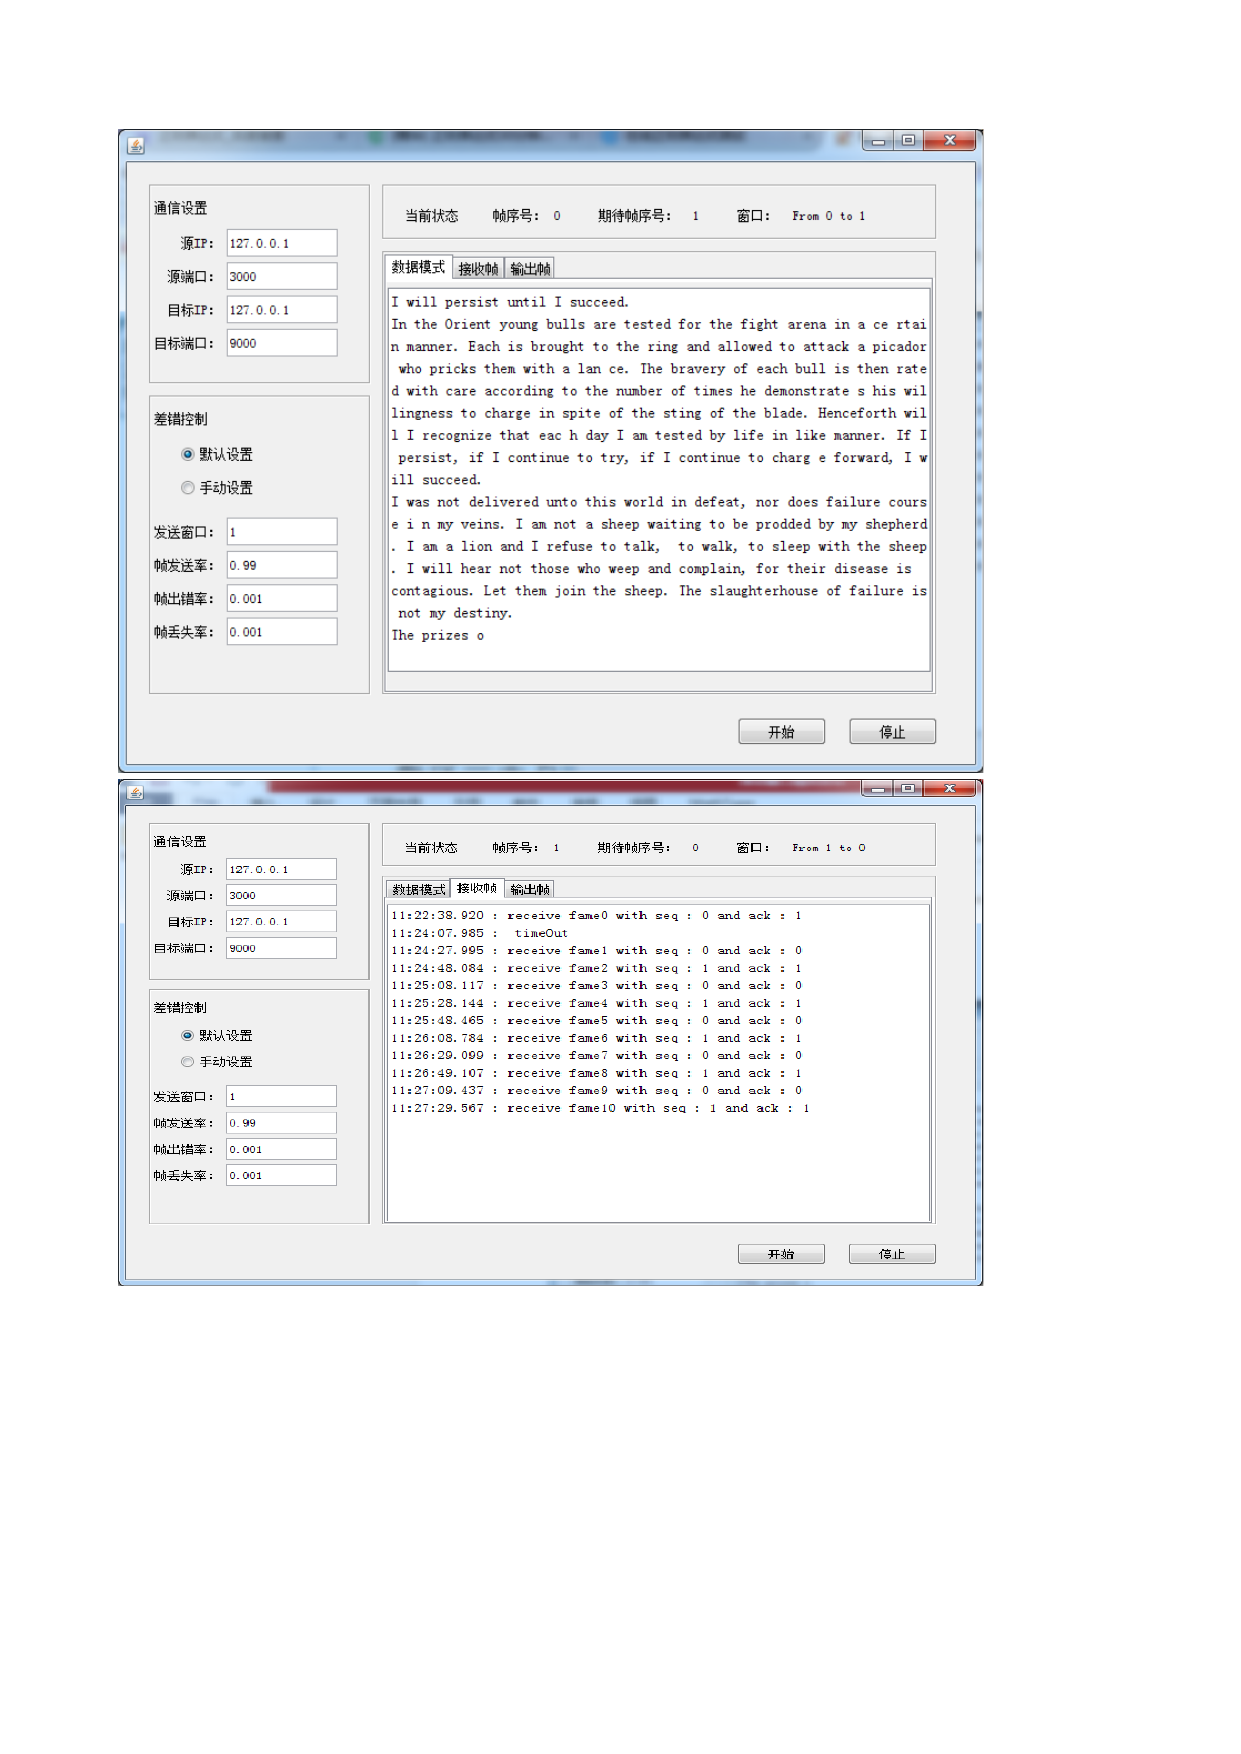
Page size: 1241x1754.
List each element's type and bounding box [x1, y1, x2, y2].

picture [118, 779, 984, 1286]
picture [118, 129, 984, 773]
